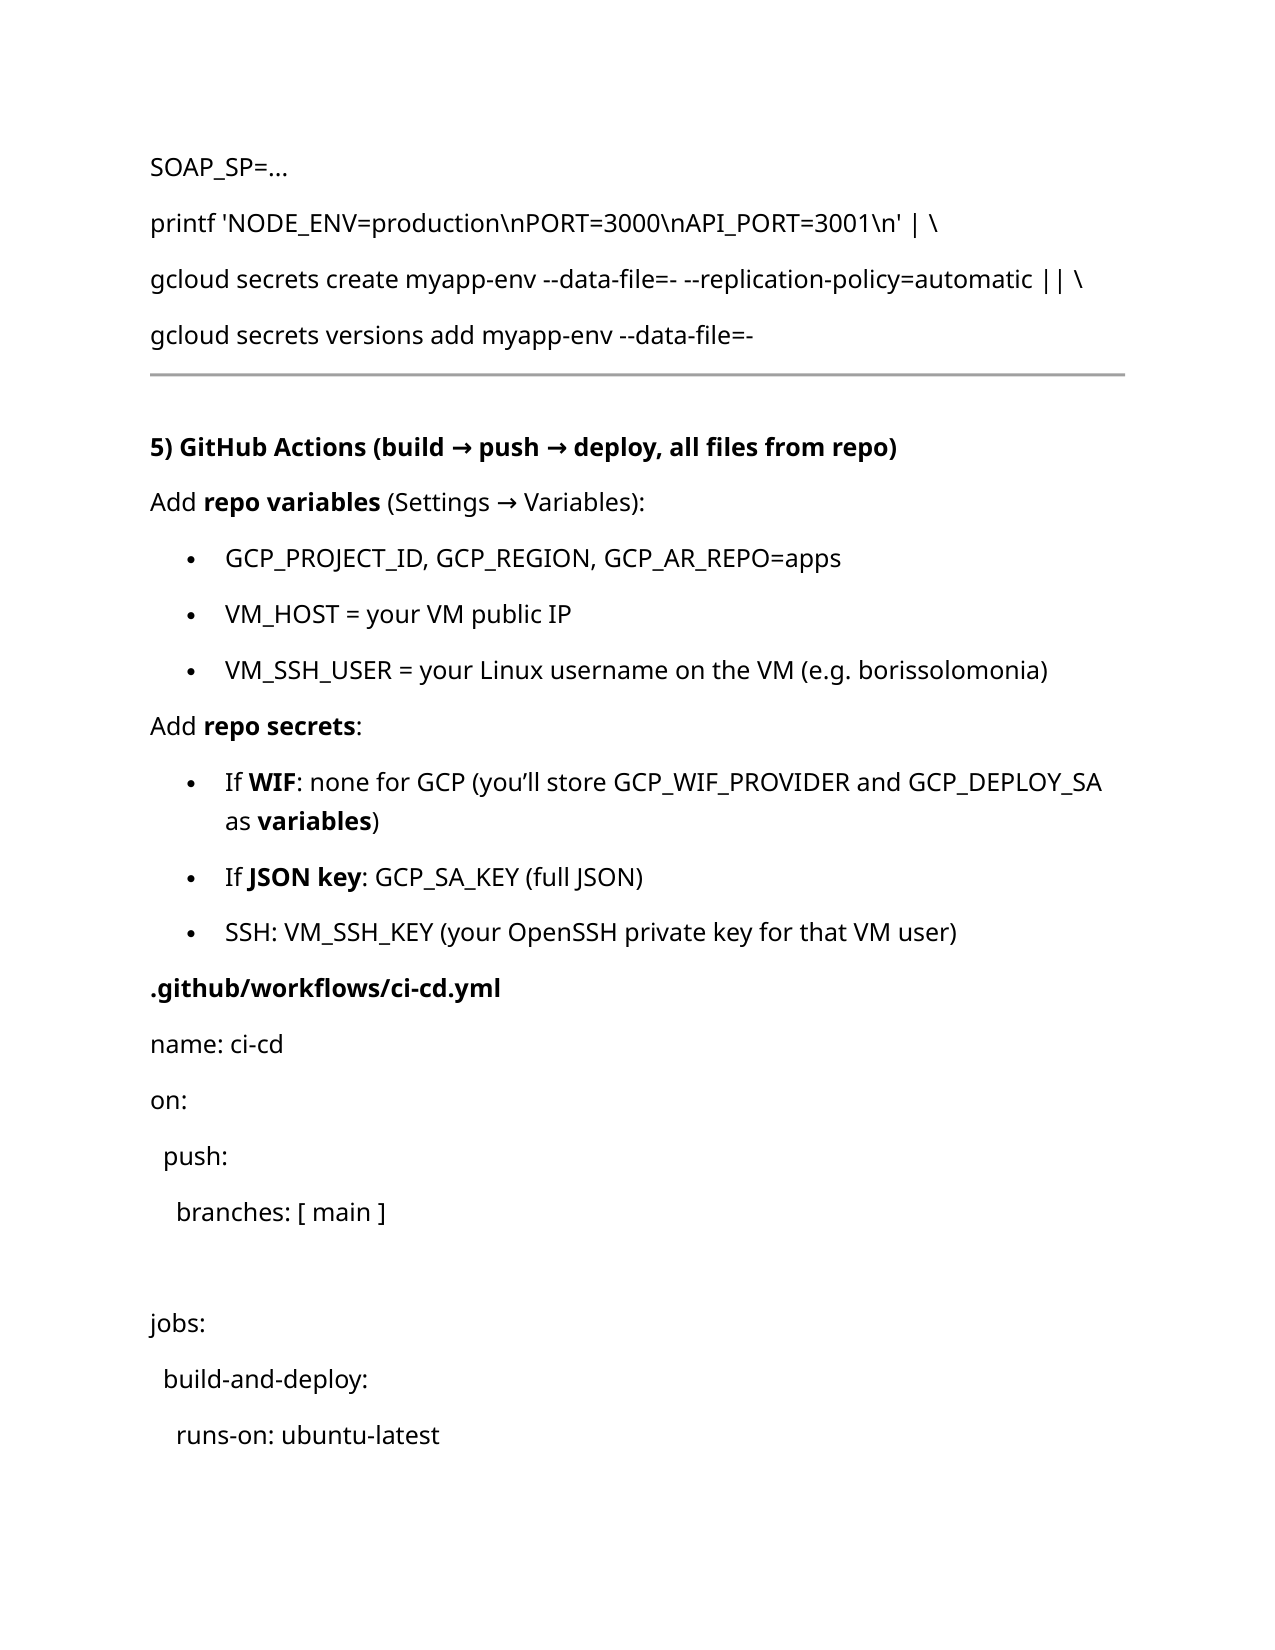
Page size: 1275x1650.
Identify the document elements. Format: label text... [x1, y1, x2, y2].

text gcloud secrets versions add myapp-env --data-file=- [150, 317, 1125, 352]
text runs-on: ubuntu-latest [150, 1417, 1125, 1452]
text name: ci-cd [150, 1027, 1125, 1061]
list VM_HOST = your VM public IP [187, 597, 1125, 631]
text gcloud secrets create myapp-env --data-file=- --replication-policy=automatic || \ [150, 262, 1125, 296]
text Add repo variables (Settings → Variables): [150, 485, 1125, 519]
list If WIF: none for GCP (you’ll store GCP_WIF_PROVIDER and GCP_DEPLOY_SA as variables) [187, 764, 1125, 837]
list VM_SSH_USER = your Linux username on the VM (e.g. borissolomonia) [187, 652, 1125, 687]
text on: [150, 1082, 1125, 1117]
text .github/workflows/ci-cd.yml [150, 971, 1125, 1005]
list GCP_PROJECT_ID, GCP_REGION, GCP_AR_REPO=apps [187, 541, 1125, 575]
list SSH: VM_SSH_KEY (your OpenSSH private key for that VM user) [187, 915, 1125, 949]
text branches: [ main ] [150, 1194, 1125, 1228]
text SOAP_SP=... [150, 150, 1125, 184]
text Add repo secrets: [150, 708, 1125, 742]
text build-and-deploy: [150, 1362, 1125, 1396]
list If JSON key: GCP_SA_KEY (full JSON) [187, 859, 1125, 893]
text 5) GitHub Actions (build → push → deploy, all files from repo) [150, 429, 1125, 463]
text printf 'NODE_ENV=production\nPORT=3000\nAPI_PORT=3001\n' | \ [150, 206, 1125, 240]
text jobs: [150, 1306, 1125, 1340]
text push: [150, 1138, 1125, 1172]
